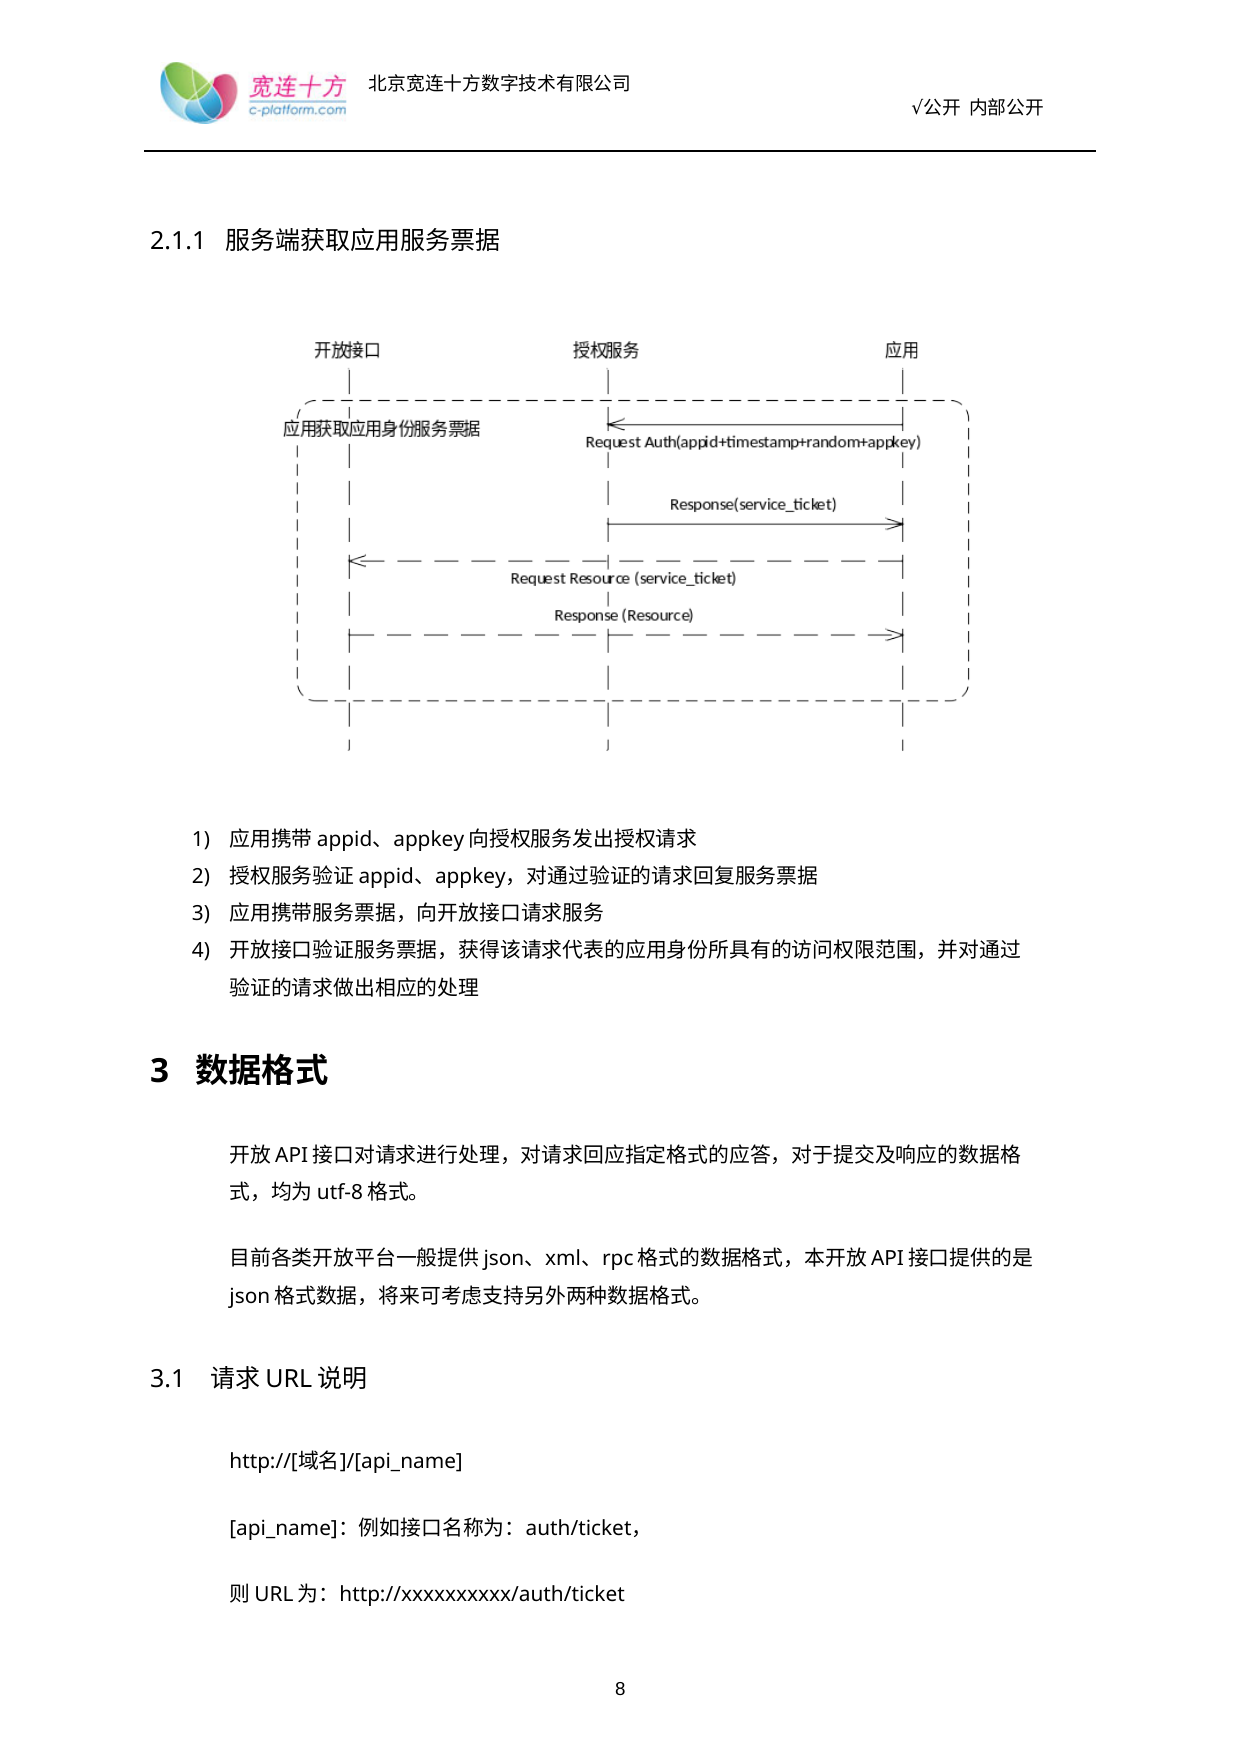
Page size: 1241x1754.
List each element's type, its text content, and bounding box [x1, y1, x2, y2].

subtitle 请求URL说明 [150, 1344, 1090, 1409]
list 开放接口验证服务票据，获得该请求代表的应用身份所具有的访问权限范围，并对通过验证的请求做出相应的处理 [192, 932, 1040, 1002]
list 开放API接口对请求进行处理，对请求回应指定格式的应答，对于提交及响应的数据格式，均为utf-8格式。 [229, 1137, 1040, 1207]
list [api_name]：例如接口名称为：auth/ticket， [229, 1510, 1040, 1542]
list 目前各类开放平台一般提供json、xml、rpc格式的数据格式，本开放API接口提供的是json格式数据，将来可考虑支持另外两种数据格式。 [229, 1241, 1040, 1310]
list 应用携带appid、appkey向授权服务发出授权请求 [192, 821, 1040, 854]
subtitle 数据格式 [150, 1036, 1090, 1101]
list 应用携带服务票据，向开放接口请求服务 [192, 895, 1040, 928]
list http://[域名]/[api_name] [229, 1443, 1040, 1476]
list 授权服务验证appid、appkey，对通过验证的请求回复服务票据 [192, 858, 1040, 891]
picture [160, 62, 347, 124]
list 则URL为：http://xxxxxxxxxx/auth/ticket [229, 1576, 1040, 1608]
subtitle 服务端获取应用服务票据 [150, 206, 1090, 271]
